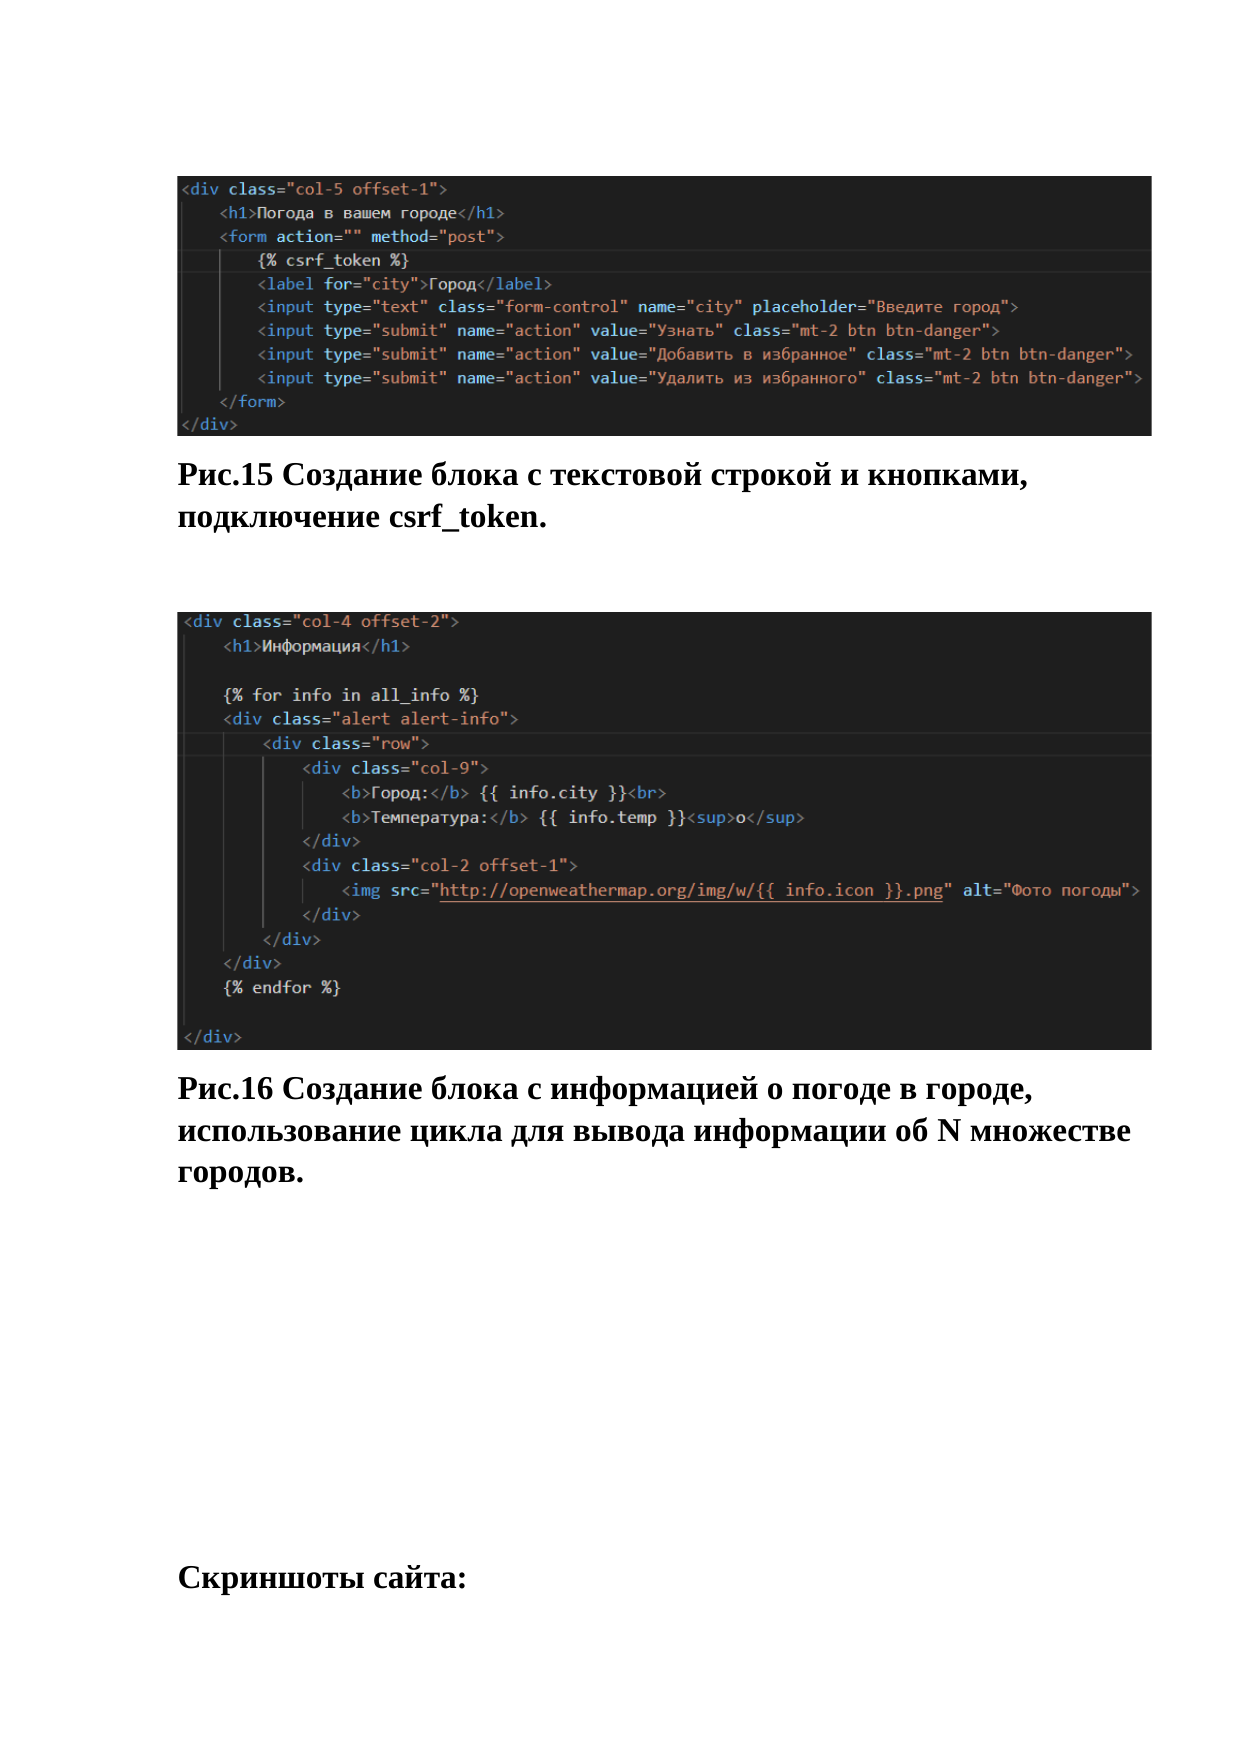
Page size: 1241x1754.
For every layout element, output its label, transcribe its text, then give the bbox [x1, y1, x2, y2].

picture [177, 612, 1152, 1050]
text Скриншоты сайта: [177, 1557, 1152, 1596]
picture [177, 176, 1152, 436]
text Рис.16 Создание блока с информацией о погоде в городе, использование цикла для вывода информации об N множестве городов. [177, 1068, 1152, 1189]
text Рис.15 Создание блока с текстовой строкой и кнопками, подключение csrf_token. [177, 454, 1152, 534]
